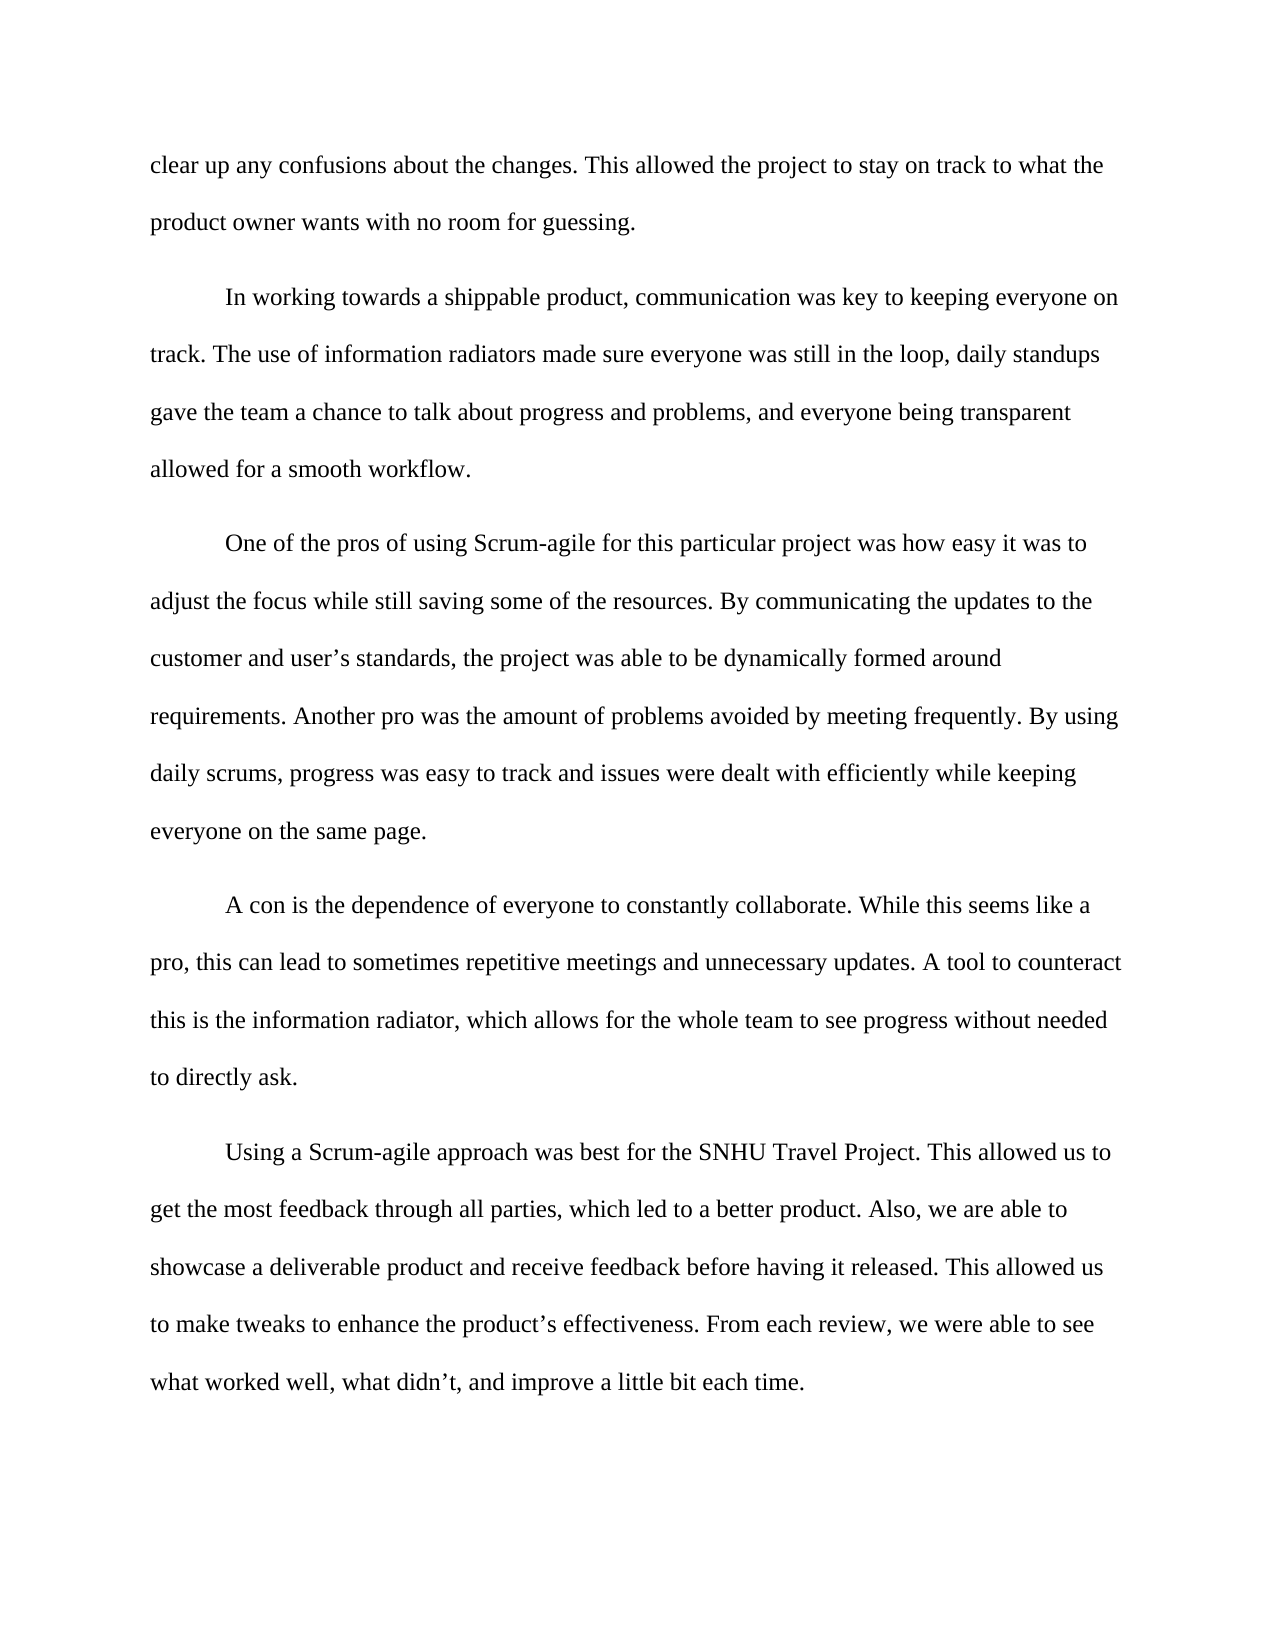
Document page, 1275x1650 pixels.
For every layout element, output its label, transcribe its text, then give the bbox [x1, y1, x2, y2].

text A con is the dependence of everyone to constantly collaborate. While this seems like a pro, this can lead to sometimes repetitive meetings and unnecessary updates. A tool to counteract this is the information radiator, which allows for the whole team to see progress without needed to directly ask. [150, 890, 1125, 1091]
text One of the pros of using Scrum-agile for this particular project was how easy it was to adjust the focus while still saving some of the resources. By communicating the updates to the customer and user’s standards, the project was able to be dynamically formed around requirements. Another pro was the amount of problems avoided by meeting frequently. By using daily scrums, progress was easy to track and issues were dealt with efficiently while keeping everyone on the same page. [150, 528, 1125, 844]
text In working towards a shippable product, communication was key to keeping everyone on track. The use of information radiators made sure everyone was still in the loop, daily standups gave the team a chance to talk about progress and problems, and everyone being transparent allowed for a smooth workflow. [150, 282, 1125, 483]
text Using a Scrum-agile approach was best for the SNHU Travel Project. This allowed us to get the most feedback through all parties, which led to a better product. Also, we are able to showcase a deliverable product and receive feedback before having it released. This allowed us to make tweaks to enhance the product’s effectiveness. From each review, we were able to see what worked well, what didn’t, and improve a little bit each time. [150, 1137, 1125, 1395]
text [150, 150, 1125, 236]
